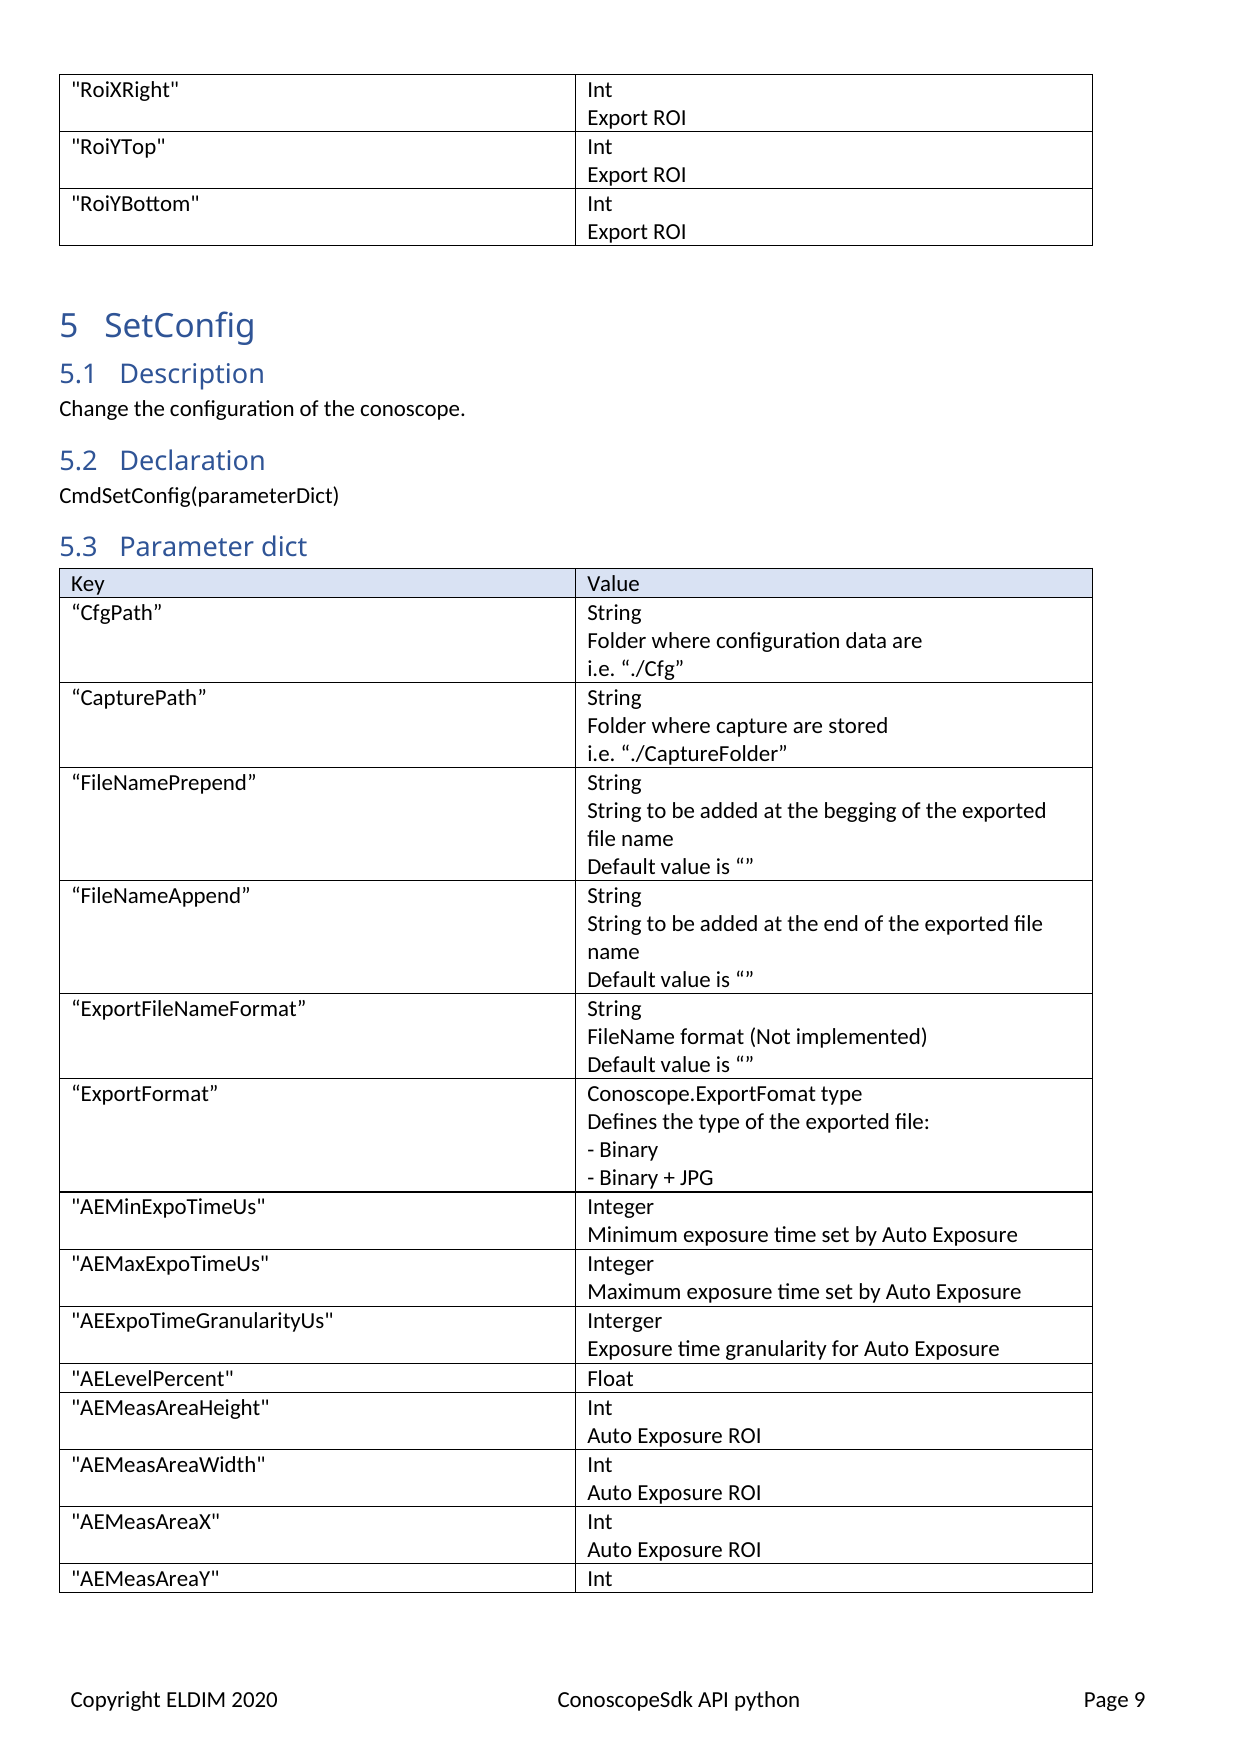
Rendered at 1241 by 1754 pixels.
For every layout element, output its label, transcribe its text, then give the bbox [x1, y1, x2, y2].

table_cell "AEMeasAreaHeight" [60, 1393, 575, 1449]
table_cell Interger Exposure time granularity for Auto Exposure [576, 1307, 1092, 1363]
table_cell Int Auto Exposure ROI [576, 1450, 1092, 1506]
table_cell String Folder where configuration data are i.e. “./Cfg” [576, 598, 1092, 682]
table_cell “FileNameAppend” [60, 881, 575, 993]
table_cell Int Export ROI [576, 132, 1092, 188]
table_cell "AEMinExpoTimeUs" [60, 1193, 575, 1248]
table_header Value [576, 569, 1092, 597]
table_cell Int Auto Exposure ROI [576, 1393, 1092, 1449]
table_cell Int Export ROI [576, 75, 1092, 131]
table_cell Integer Maximum exposure time set by Auto Exposure [576, 1250, 1092, 1306]
table_cell "AEExpoTimeGranularityUs" [60, 1307, 575, 1363]
table_cell "AEMeasAreaX" [60, 1507, 575, 1563]
table_cell "RoiYBottom" [60, 189, 575, 245]
text CmdSetConfig(parameterDict) [59, 481, 1093, 509]
table_cell Int Export ROI [576, 189, 1092, 245]
subtitle SetConfig [59, 301, 1093, 347]
table_cell String String to be added at the begging of the exported file name Default value is “” [576, 768, 1092, 880]
table_cell String Folder where capture are stored i.e. “./CaptureFolder” [576, 683, 1092, 767]
subtitle Parameter dict [59, 528, 1093, 565]
table_cell "RoiYTop" [60, 132, 575, 188]
subtitle Declaration [59, 441, 1093, 478]
table_cell "RoiXRight" [60, 75, 575, 131]
table_cell “CapturePath” [60, 683, 575, 767]
table_cell “CfgPath” [60, 598, 575, 682]
table_cell "AELevelPercent" [60, 1364, 575, 1392]
table_cell “ExportFormat” [60, 1079, 575, 1191]
table_cell "AEMeasAreaY" [60, 1564, 575, 1592]
table_cell String FileName format (Not implemented) Default value is “” [576, 994, 1092, 1078]
table_cell Integer Minimum exposure time set by Auto Exposure [576, 1193, 1092, 1248]
table_cell "AEMaxExpoTimeUs" [60, 1250, 575, 1306]
text Change the configuration of the conoscope. [59, 394, 1093, 422]
table_cell “FileNamePrepend” [60, 768, 575, 880]
table_cell String String to be added at the end of the exported file name Default value is “” [576, 881, 1092, 993]
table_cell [576, 1564, 1092, 1592]
table_cell Int Auto Exposure ROI [576, 1507, 1092, 1563]
table_header Key [60, 569, 575, 597]
table_cell Conoscope.ExportFomat type Defines the type of the exported file: - Binary - Binary + JPG [576, 1079, 1092, 1191]
table_cell “ExportFileNameFormat” [60, 994, 575, 1078]
subtitle Description [59, 354, 1093, 391]
table_cell Float [576, 1364, 1092, 1392]
table_cell "AEMeasAreaWidth" [60, 1450, 575, 1506]
